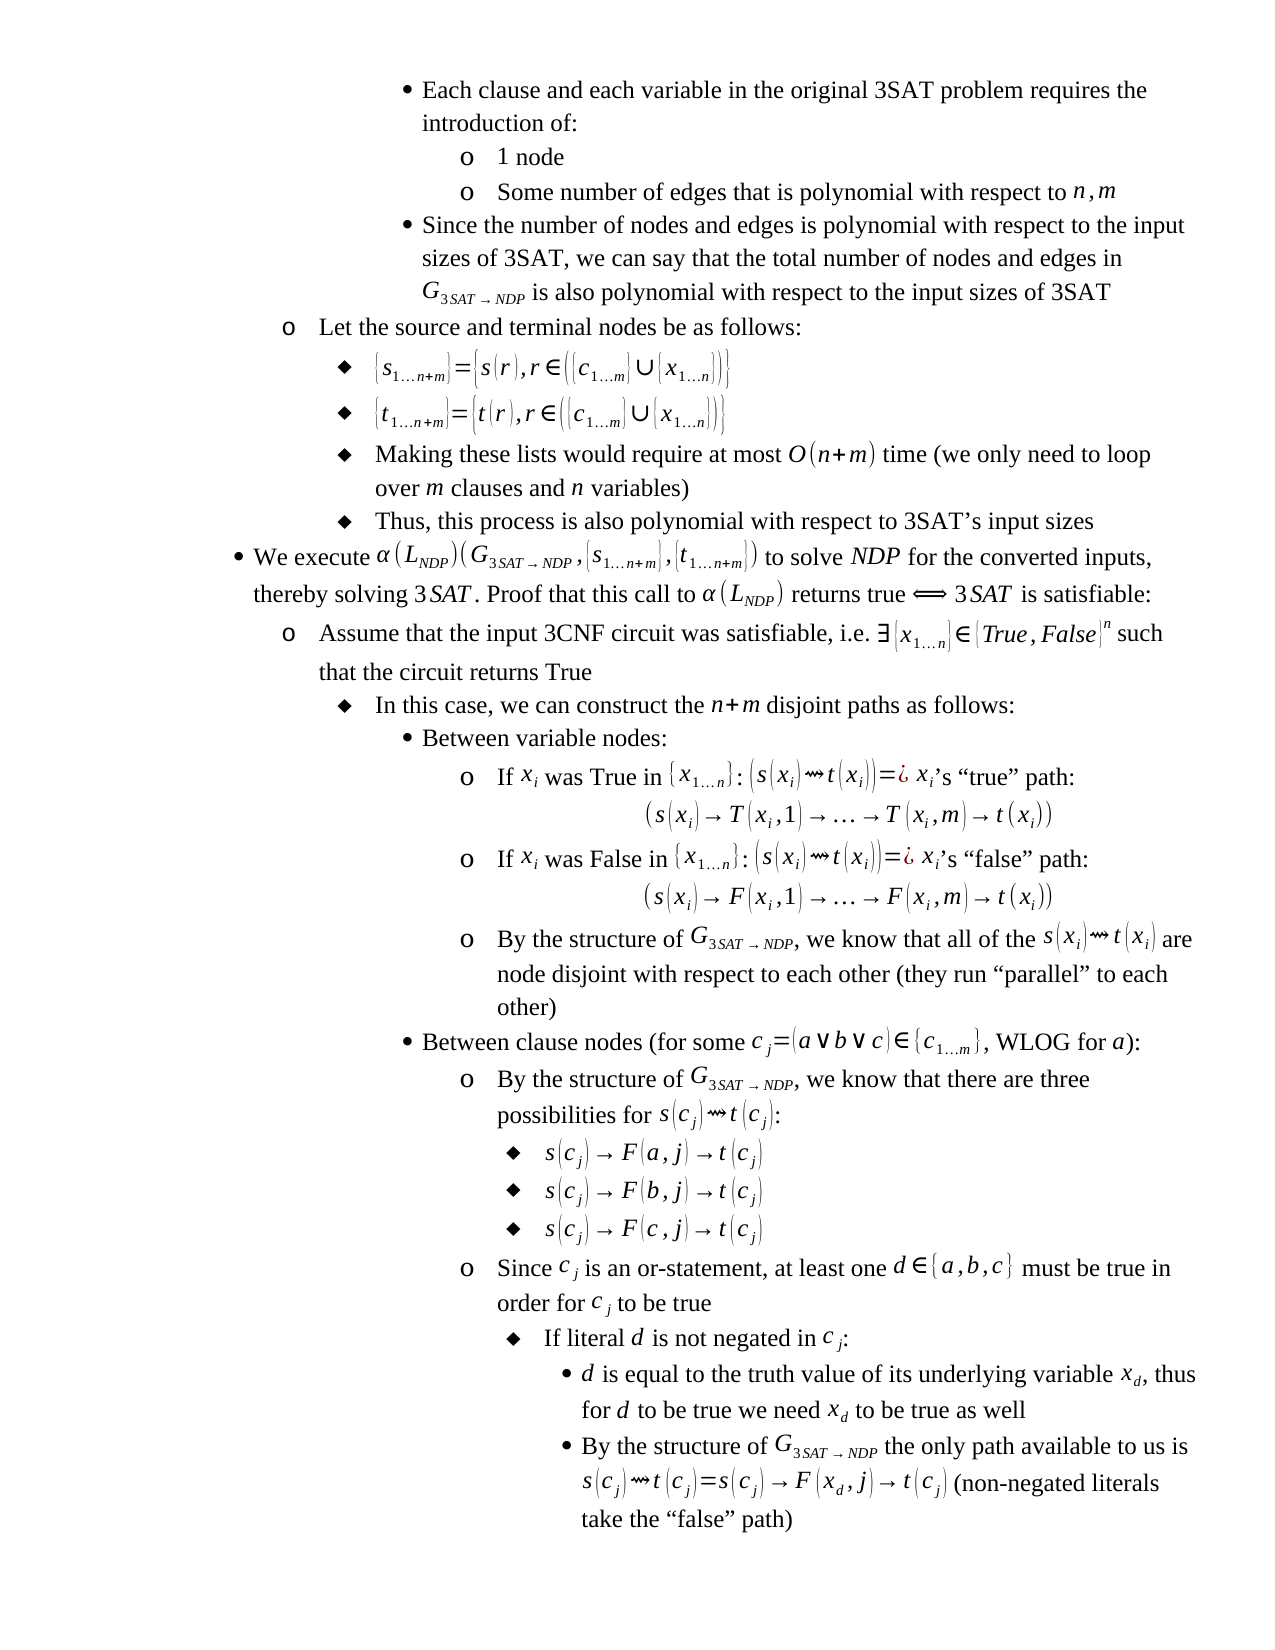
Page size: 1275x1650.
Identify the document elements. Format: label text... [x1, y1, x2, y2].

list In this case, we can construct the disjoint paths as follows: [337, 690, 1200, 719]
list Making these lists would require at most time (we only need to loop over clauses and variables) [337, 439, 1200, 502]
list Thus, this process is also polynomial with respect to 3SAT’s input sizes [337, 506, 1200, 535]
list By the structure of the only path available to us is (non-negated literals take the “false” path) [562, 1430, 1200, 1533]
list Let the source and terminal nodes be as follows: [281, 312, 1200, 343]
list Since the number of nodes and edges is polynomial with respect to the input sizes of 3SAT, we can say that the total number of nodes and edges in is also polynomial with respect to the input sizes of 3SAT [403, 210, 1200, 308]
list Between clause nodes (for some , WLOG for ): [403, 1025, 1200, 1058]
list is equal to the truth value of its underlying variable , thus for to be true we need to be true as well [562, 1358, 1200, 1426]
list If was False in : ’s “false” path: [459, 838, 1200, 877]
list Since is an or-statement, at least one must be true in order for to be true [459, 1251, 1200, 1318]
list Some number of edges that is polynomial with respect to [459, 176, 1200, 206]
list By the structure of , we know that there are three possibilities for : [459, 1062, 1200, 1132]
list If was True in : ’s “true” path: [459, 756, 1200, 795]
list Between variable nodes: [403, 723, 1200, 752]
list By the structure of , we know that all of the are node disjoint with respect to each other (they run “parallel” to each other) [459, 920, 1200, 1021]
list Each clause and each variable in the original 3SAT problem requires the introduction of: [403, 75, 1200, 137]
list Assume that the input 3CNF circuit was satisfiable, i.e. such that the circuit returns True [281, 614, 1200, 686]
list We execute to solve for the converted inputs, thereby solving . Proof that this call to returns true is satisfiable: [234, 539, 1200, 610]
list node [459, 141, 1200, 171]
list If literal is not negated in : [506, 1322, 1200, 1353]
